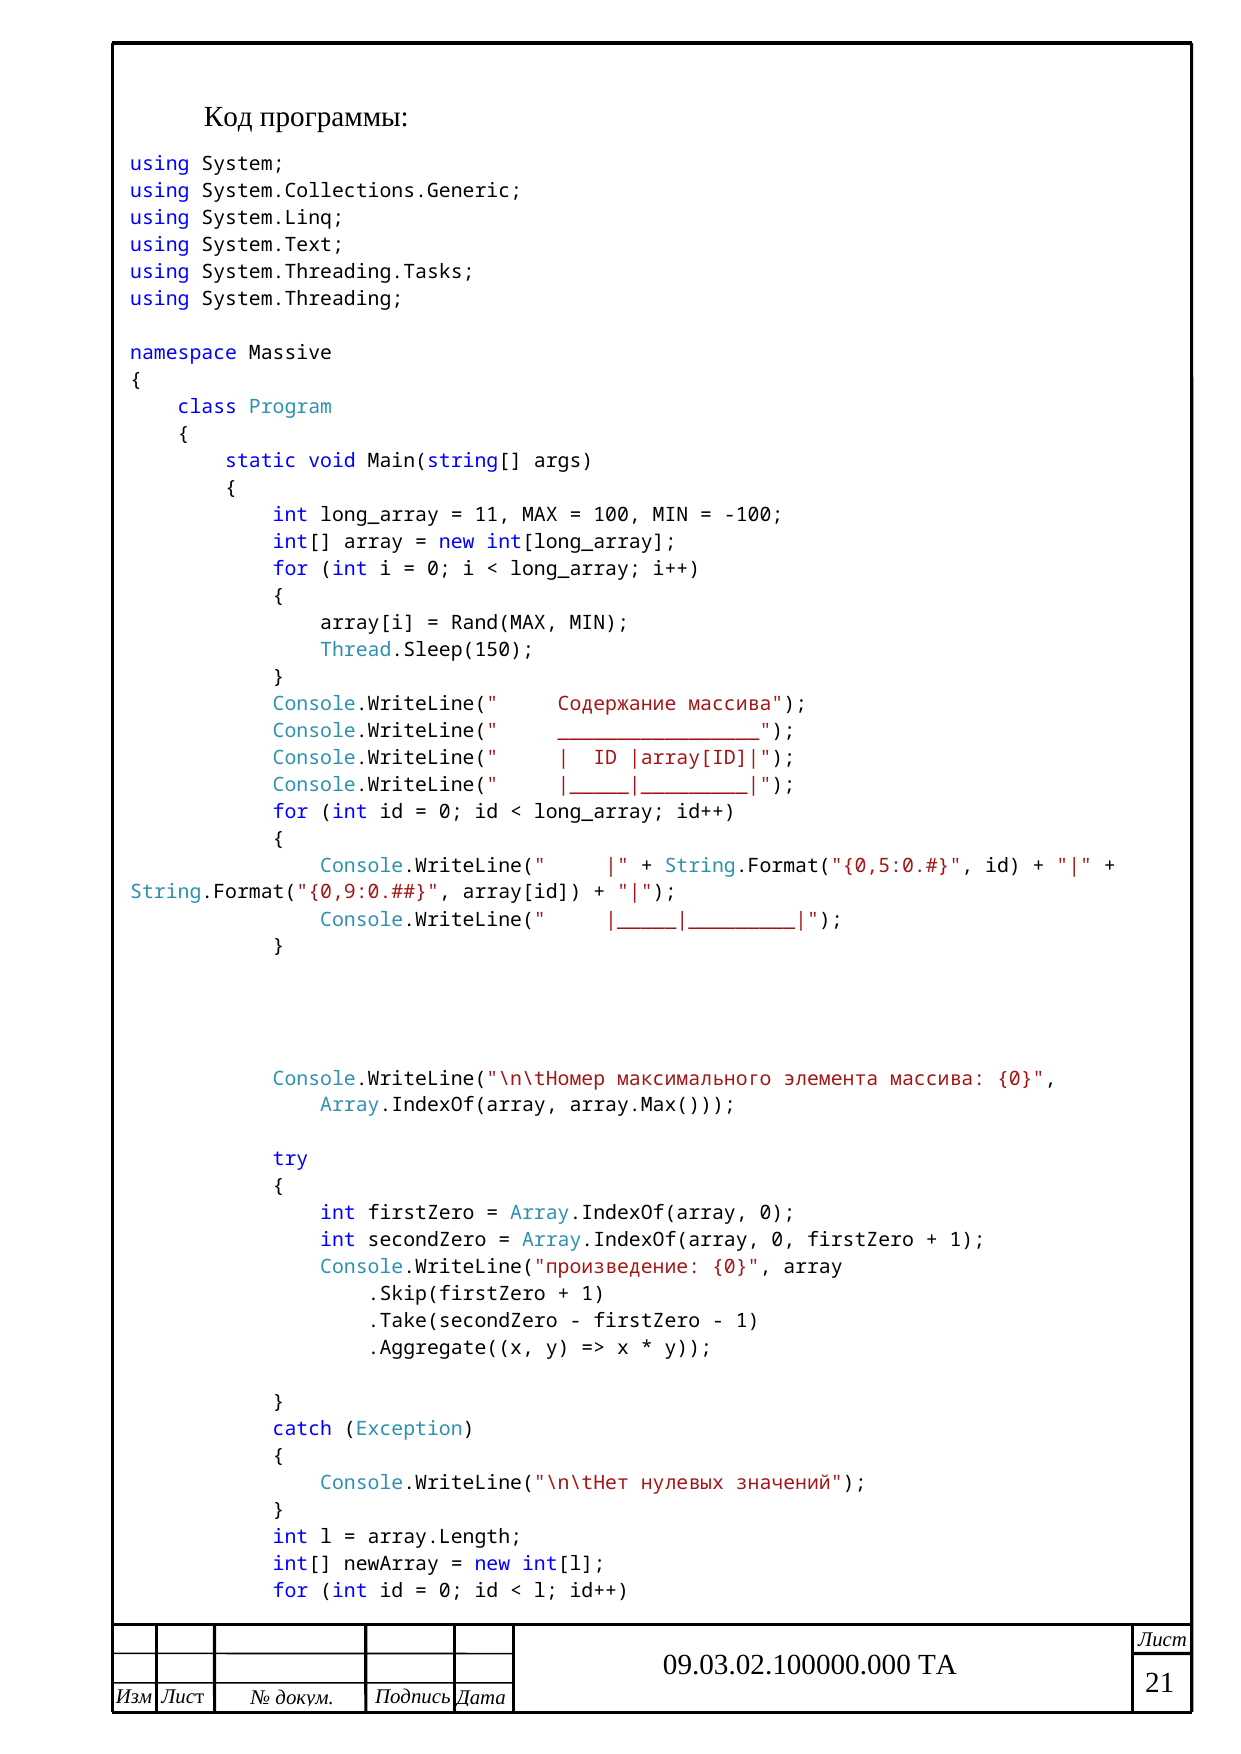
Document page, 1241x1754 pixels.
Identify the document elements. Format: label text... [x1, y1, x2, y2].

text Console.WriteLine(" | ID |array[ID]|"); [130, 743, 1175, 770]
text { [130, 824, 1175, 851]
text { [130, 1441, 1175, 1468]
text .Aggregate((x, y) => x * y)); [130, 1333, 1175, 1361]
text using System.Collections.Generic; [130, 176, 1175, 203]
text using System.Text; [130, 230, 1175, 257]
text { [130, 365, 1175, 392]
text Console.WriteLine("\n\tНет нулевых значений"); [130, 1468, 1175, 1495]
text Console.WriteLine(" Содержание массива"); [130, 689, 1175, 716]
text static void Main(string[] args) [130, 446, 1175, 473]
text int long_array = 11, MAX = 100, MIN = -100; [130, 500, 1175, 527]
text Console.WriteLine(" _________________"); [130, 716, 1175, 743]
text } [130, 932, 1175, 959]
text .Skip(firstZero + 1) [130, 1279, 1175, 1307]
text { [130, 419, 1175, 446]
text { [130, 1172, 1175, 1199]
text } [130, 662, 1175, 689]
text int[] newArray = new int[l]; [130, 1549, 1175, 1576]
text using System; [130, 149, 1175, 176]
text Console.WriteLine(" |_____|_________|"); [130, 905, 1175, 932]
text using System.Threading.Tasks; [130, 257, 1175, 284]
text Console.WriteLine("произведение: {0}", array [130, 1253, 1175, 1279]
text int l = array.Length; [130, 1522, 1175, 1549]
text Console.WriteLine("\n\tНомер максимального элемента массива: {0}", [130, 1064, 1175, 1091]
text Код программы: [130, 99, 1175, 133]
text namespace Massive [130, 338, 1175, 365]
text catch (Exception) [130, 1414, 1175, 1441]
text Console.WriteLine(" |" + String.Format("{0,5:0.#}", id) + "|" + String.Format("{0,9:0.##}", array[id]) + "|"); [130, 851, 1175, 905]
text Array.IndexOf(array, array.Max())); [130, 1091, 1175, 1118]
text Console.WriteLine(" |_____|_________|"); [130, 770, 1175, 797]
text } [130, 1495, 1175, 1522]
text Thread.Sleep(150); [130, 635, 1175, 662]
text for (int id = 0; id < l; id++) [130, 1576, 1175, 1603]
text int secondZero = Array.IndexOf(array, 0, firstZero + 1); [130, 1226, 1175, 1253]
text int firstZero = Array.IndexOf(array, 0); [130, 1199, 1175, 1226]
text .Take(secondZero - firstZero - 1) [130, 1307, 1175, 1333]
text { [130, 581, 1175, 608]
text for (int id = 0; id < long_array; id++) [130, 797, 1175, 824]
text } [130, 1387, 1175, 1414]
text array[i] = Rand(MAX, MIN); [130, 608, 1175, 635]
text using System.Linq; [130, 203, 1175, 230]
text class Program [130, 392, 1175, 419]
text int[] array = new int[long_array]; [130, 527, 1175, 554]
text { [130, 473, 1175, 500]
text using System.Threading; [130, 284, 1175, 311]
text for (int i = 0; i < long_array; i++) [130, 554, 1175, 581]
text try [130, 1145, 1175, 1172]
